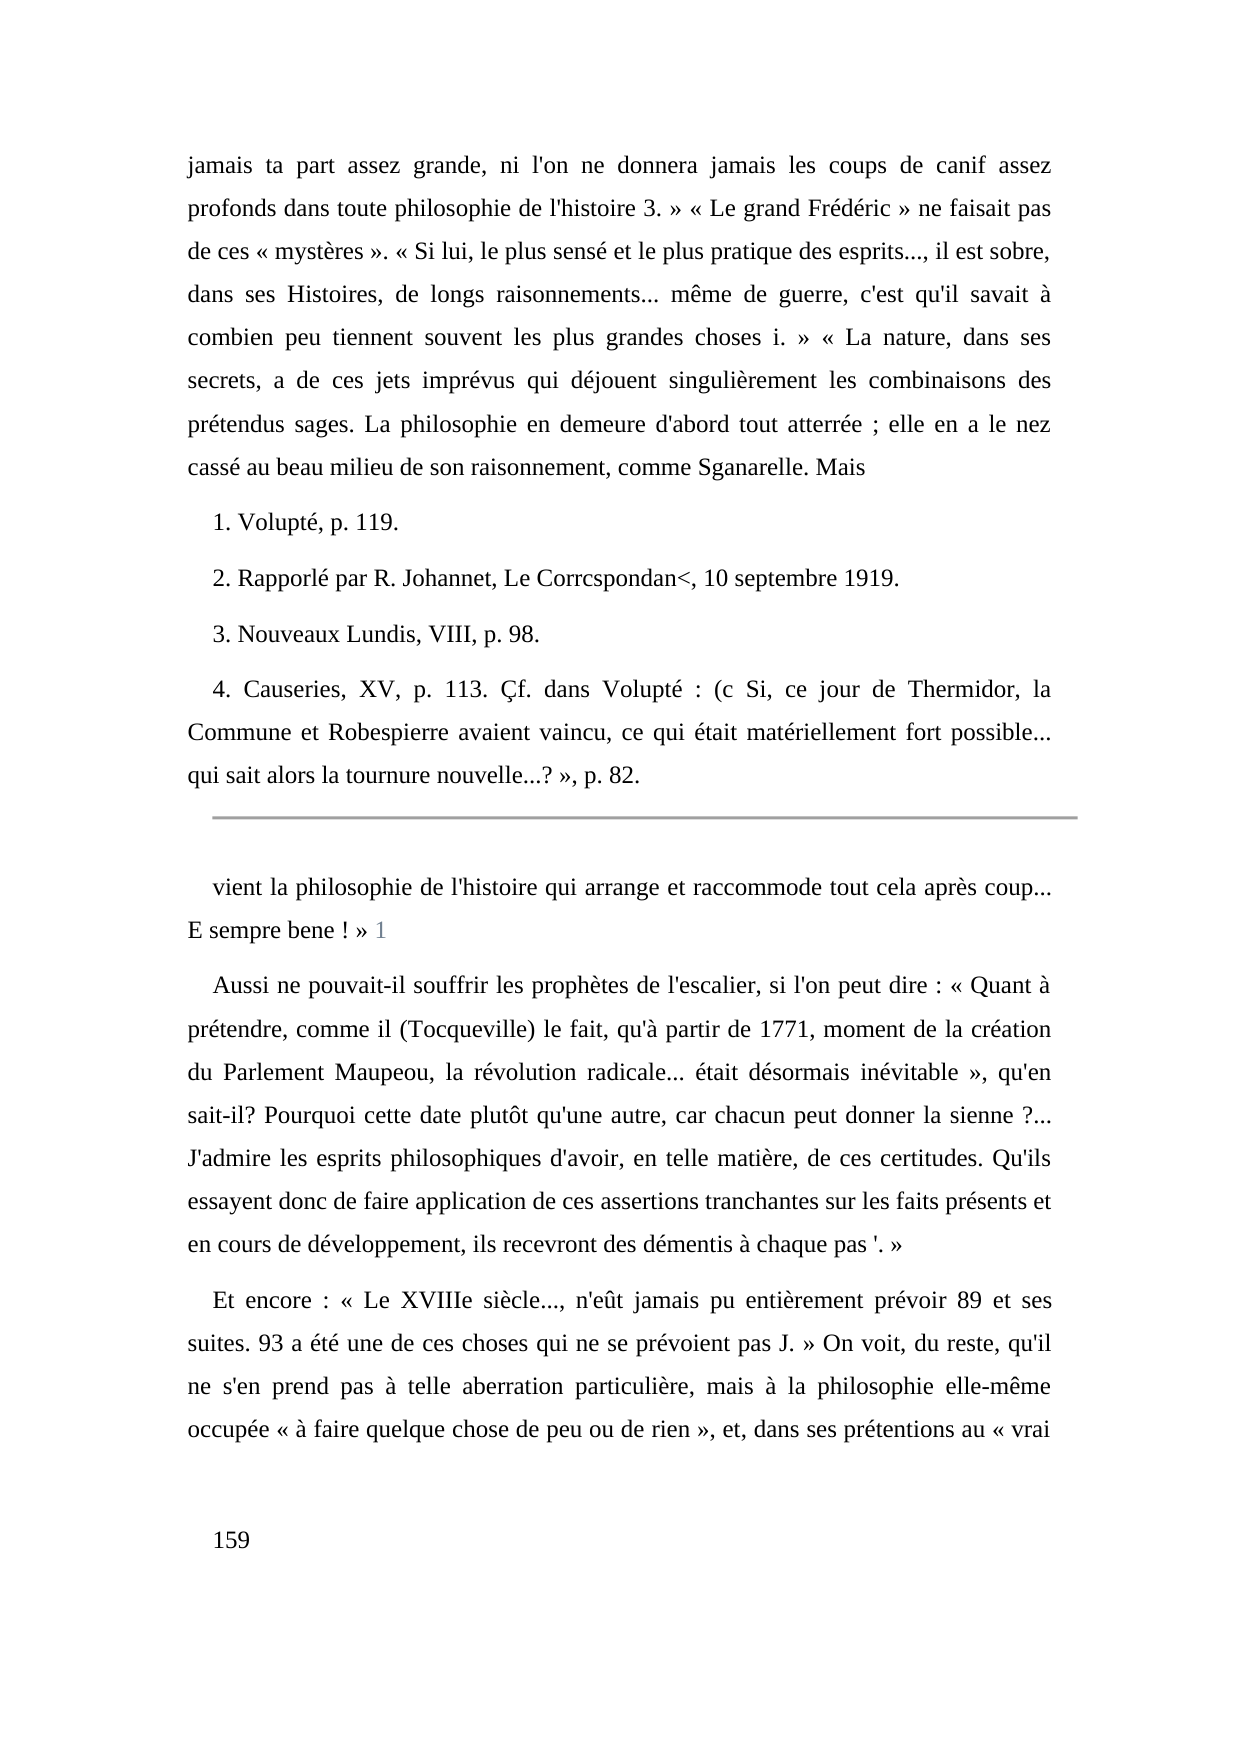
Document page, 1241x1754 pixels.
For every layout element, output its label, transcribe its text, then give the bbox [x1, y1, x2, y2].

text 2. Rapporlé par R. Johannet, Le Corrcspondan<, 10 septembre 1919. [187, 563, 1053, 592]
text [187, 1285, 1053, 1443]
text vient la philosophie de l'histoire qui arrange et raccommode tout cela après coup... E sempre bene ! » 1 [187, 872, 1053, 944]
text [187, 150, 1053, 481]
text Aussi ne pouvait-il souffrir les prophètes de l'escalier, si l'on peut dire : « Quant à prétendre, comme il (Tocqueville) le fait, qu'à partir de 1771, moment de la création du Parlement Maupeou, la révolution radicale... était désormais inévitable », qu'en sait-il? Pourquoi cette date plutôt qu'une autre, car chacun peut donner la sienne ?... J'admire les esprits philosophiques d'avoir, en telle matière, de ces certitudes. Qu'ils essayent donc de faire application de ces assertions tranchantes sur les faits présents et en cours de développement, ils recevront des démentis à chaque pas '. » [187, 971, 1053, 1258]
text 1. Volupté, p. 119. [187, 507, 1053, 536]
text 4. Causeries, XV, p. 113. Çf. dans Volupté : (c Si, ce jour de Thermidor, la Commune et Robespierre avaient vaincu, ce qui était matériellement fort possible... qui sait alors la tournure nouvelle...? », p. 82. [187, 674, 1053, 789]
text 3. Nouveaux Lundis, VIII, p. 98. [187, 619, 1053, 647]
